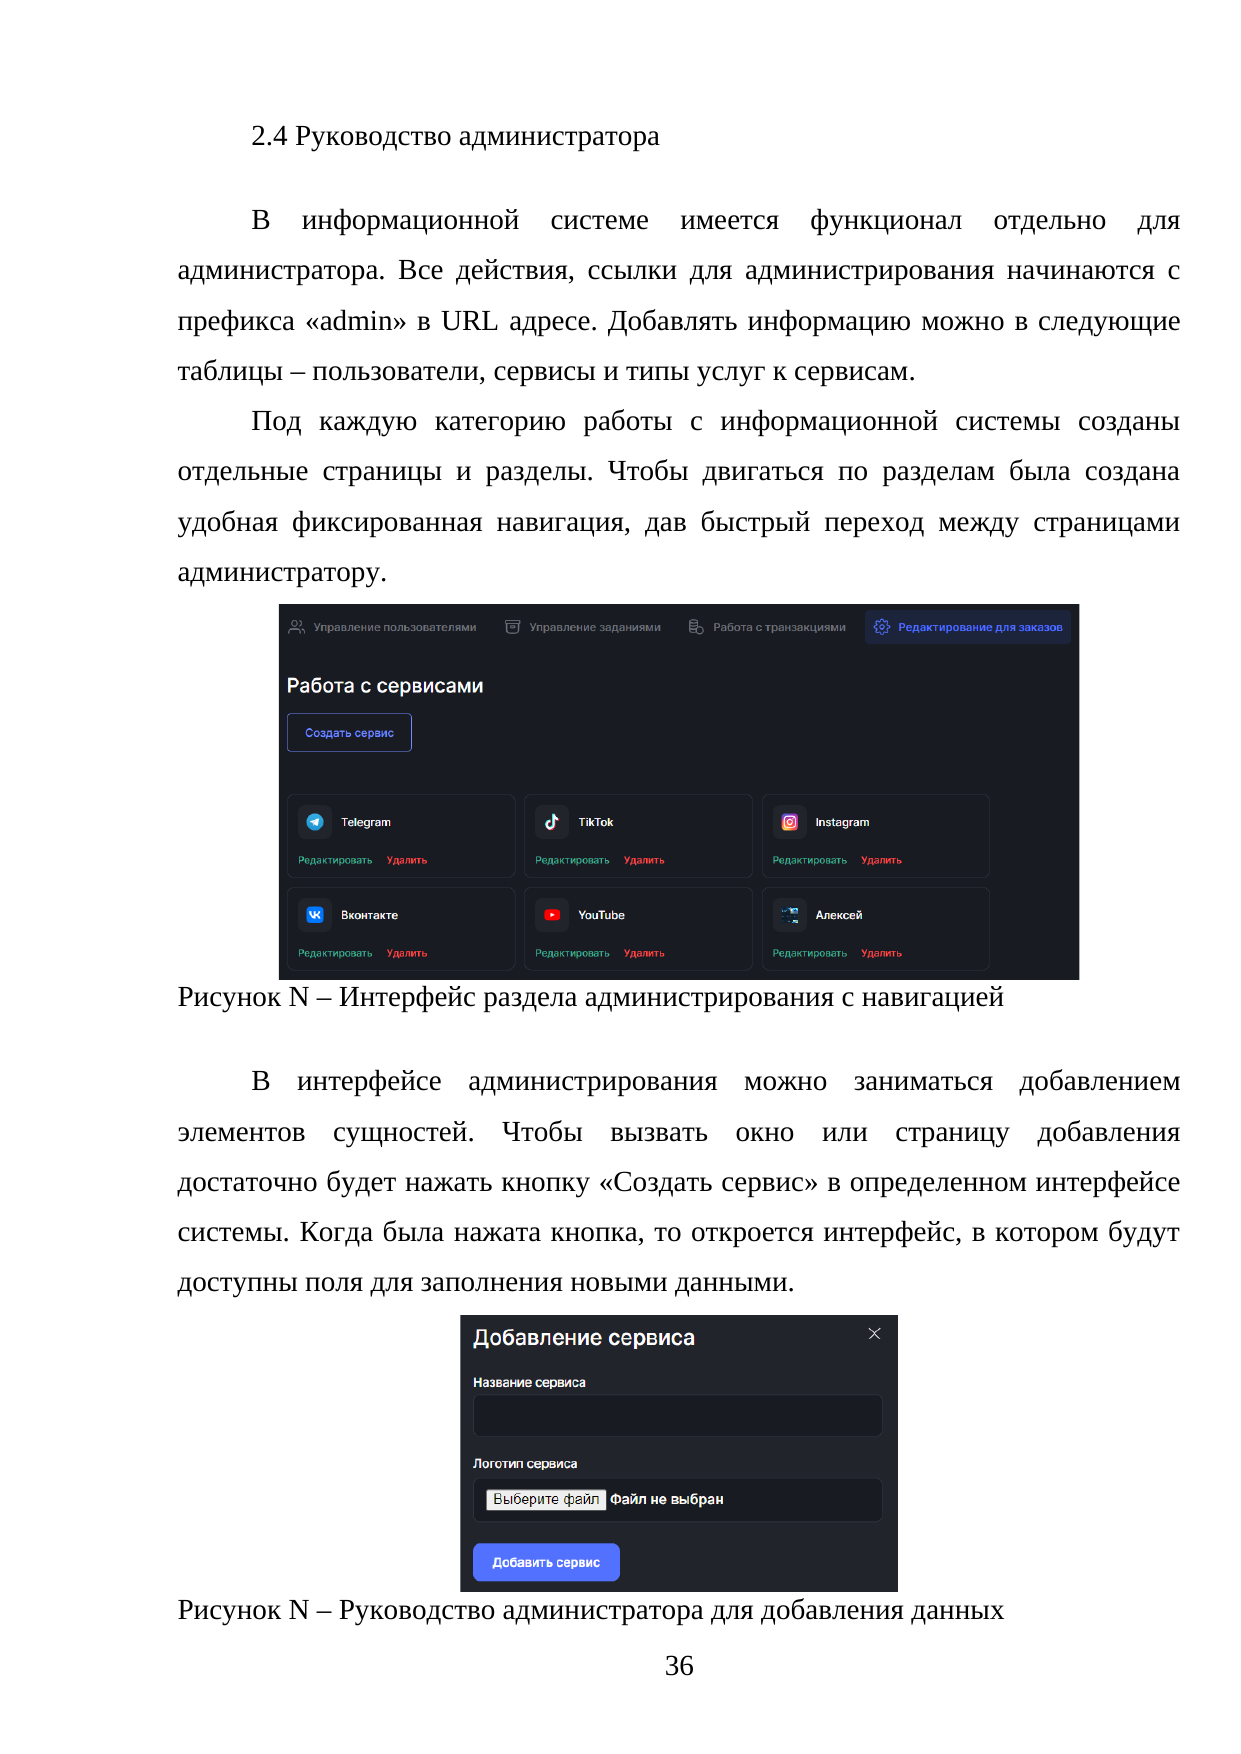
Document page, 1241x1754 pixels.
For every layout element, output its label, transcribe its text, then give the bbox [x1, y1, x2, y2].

text В информационной системе имеется функционал отдельно для администратора. Все действия, ссылки для администрирования начинаются с префикса «admin» в URL адресе. Добавлять информацию можно в следующие таблицы – пользователи, сервисы и типы услуг к сервисам. [177, 202, 1181, 386]
picture [278, 604, 1080, 980]
picture [460, 1315, 898, 1592]
text Под каждую категорию работы с информационной системы созданы отдельные страницы и разделы. Чтобы двигаться по разделам была создана удобная фиксированная навигация, дав быстрый переход между страницами администратору. [177, 403, 1181, 588]
text 2.4 Руководство администратора [177, 118, 1181, 152]
text Рисунок N – Интерфейс раздела администрирования с навигацией [177, 979, 1181, 1013]
text В интерфейсе администрирования можно заниматься добавлением элементов сущностей. Чтобы вызвать окно или страницу добавления достаточно будет нажать кнопку «Создать сервис» в определенном интерфейсе системы. Когда была нажата кнопка, то откроется интерфейс, в котором будут доступны поля для заполнения новыми данными. [177, 1063, 1181, 1298]
text Рисунок N – Руководство администратора для добавления данных [177, 1592, 1181, 1625]
